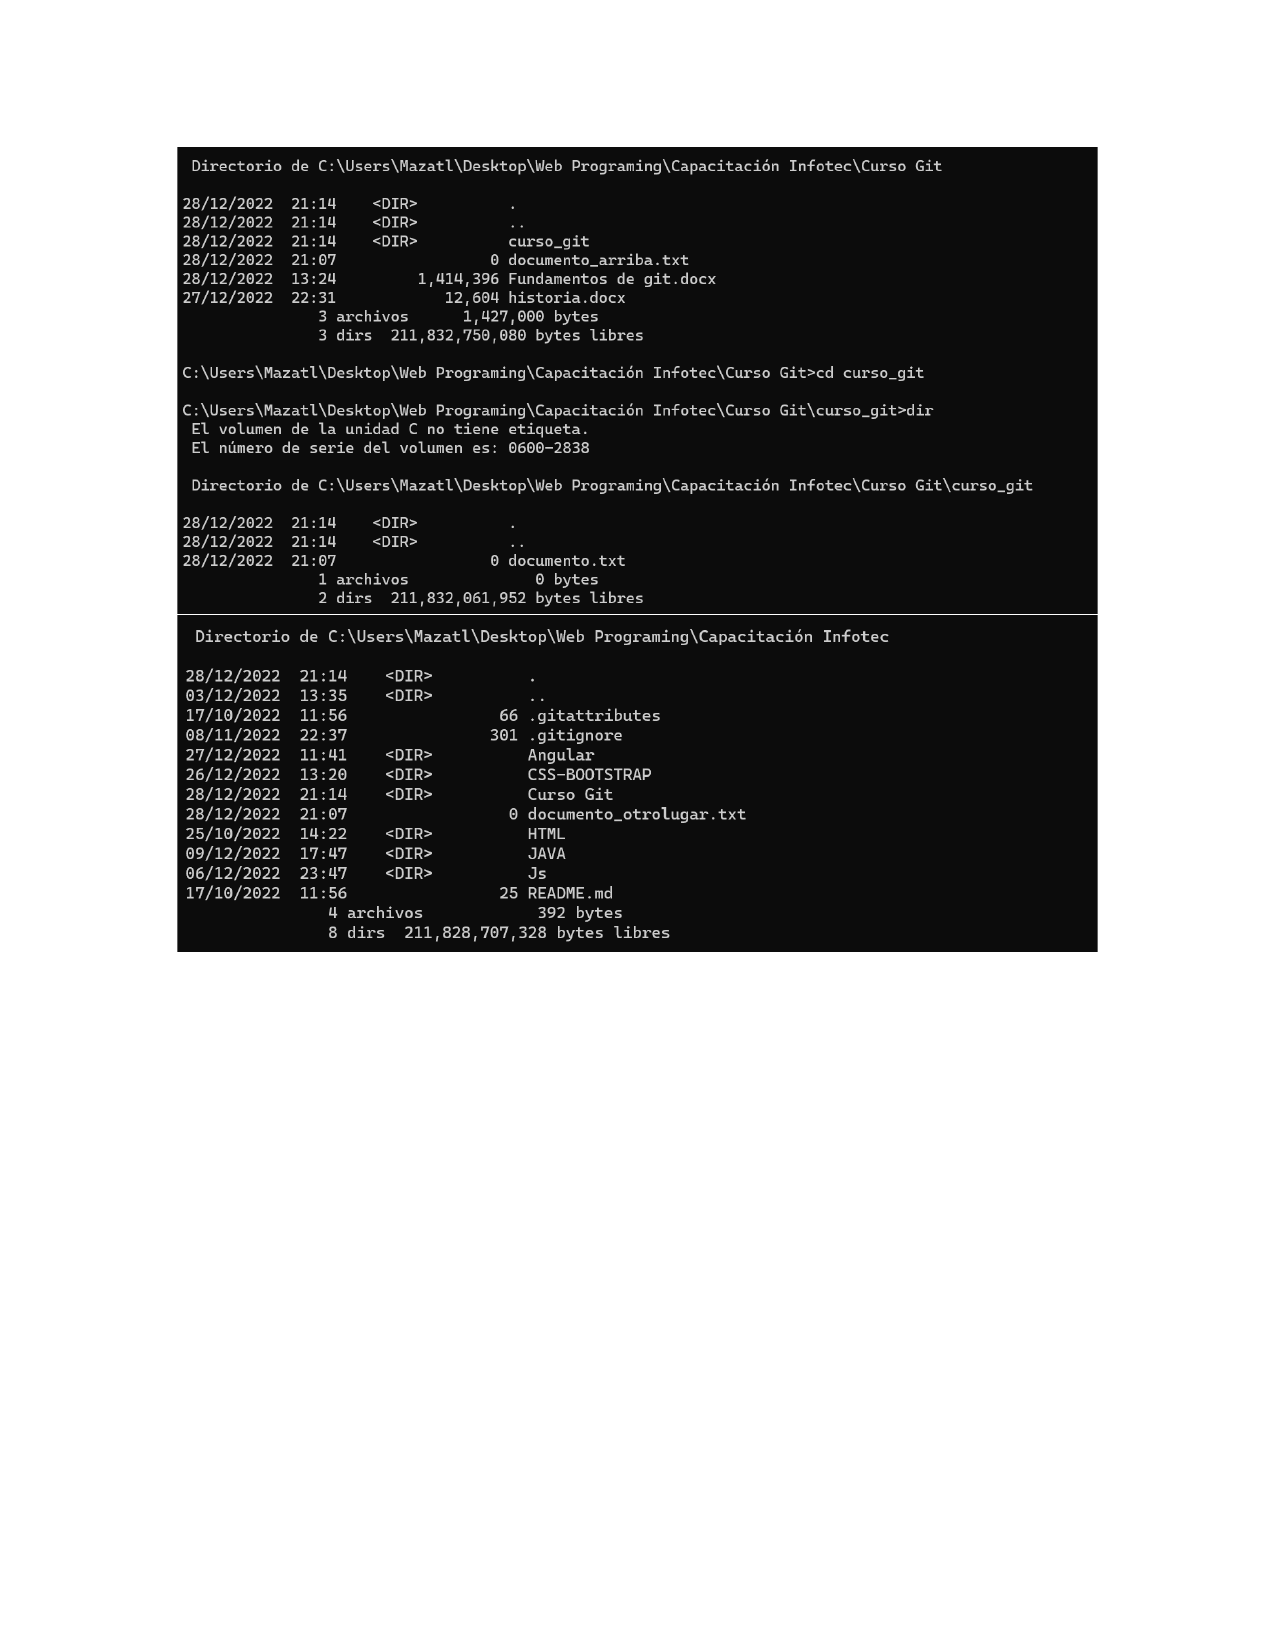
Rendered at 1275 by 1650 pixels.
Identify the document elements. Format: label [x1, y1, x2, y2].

picture [177, 615, 1098, 952]
picture [177, 147, 1098, 614]
